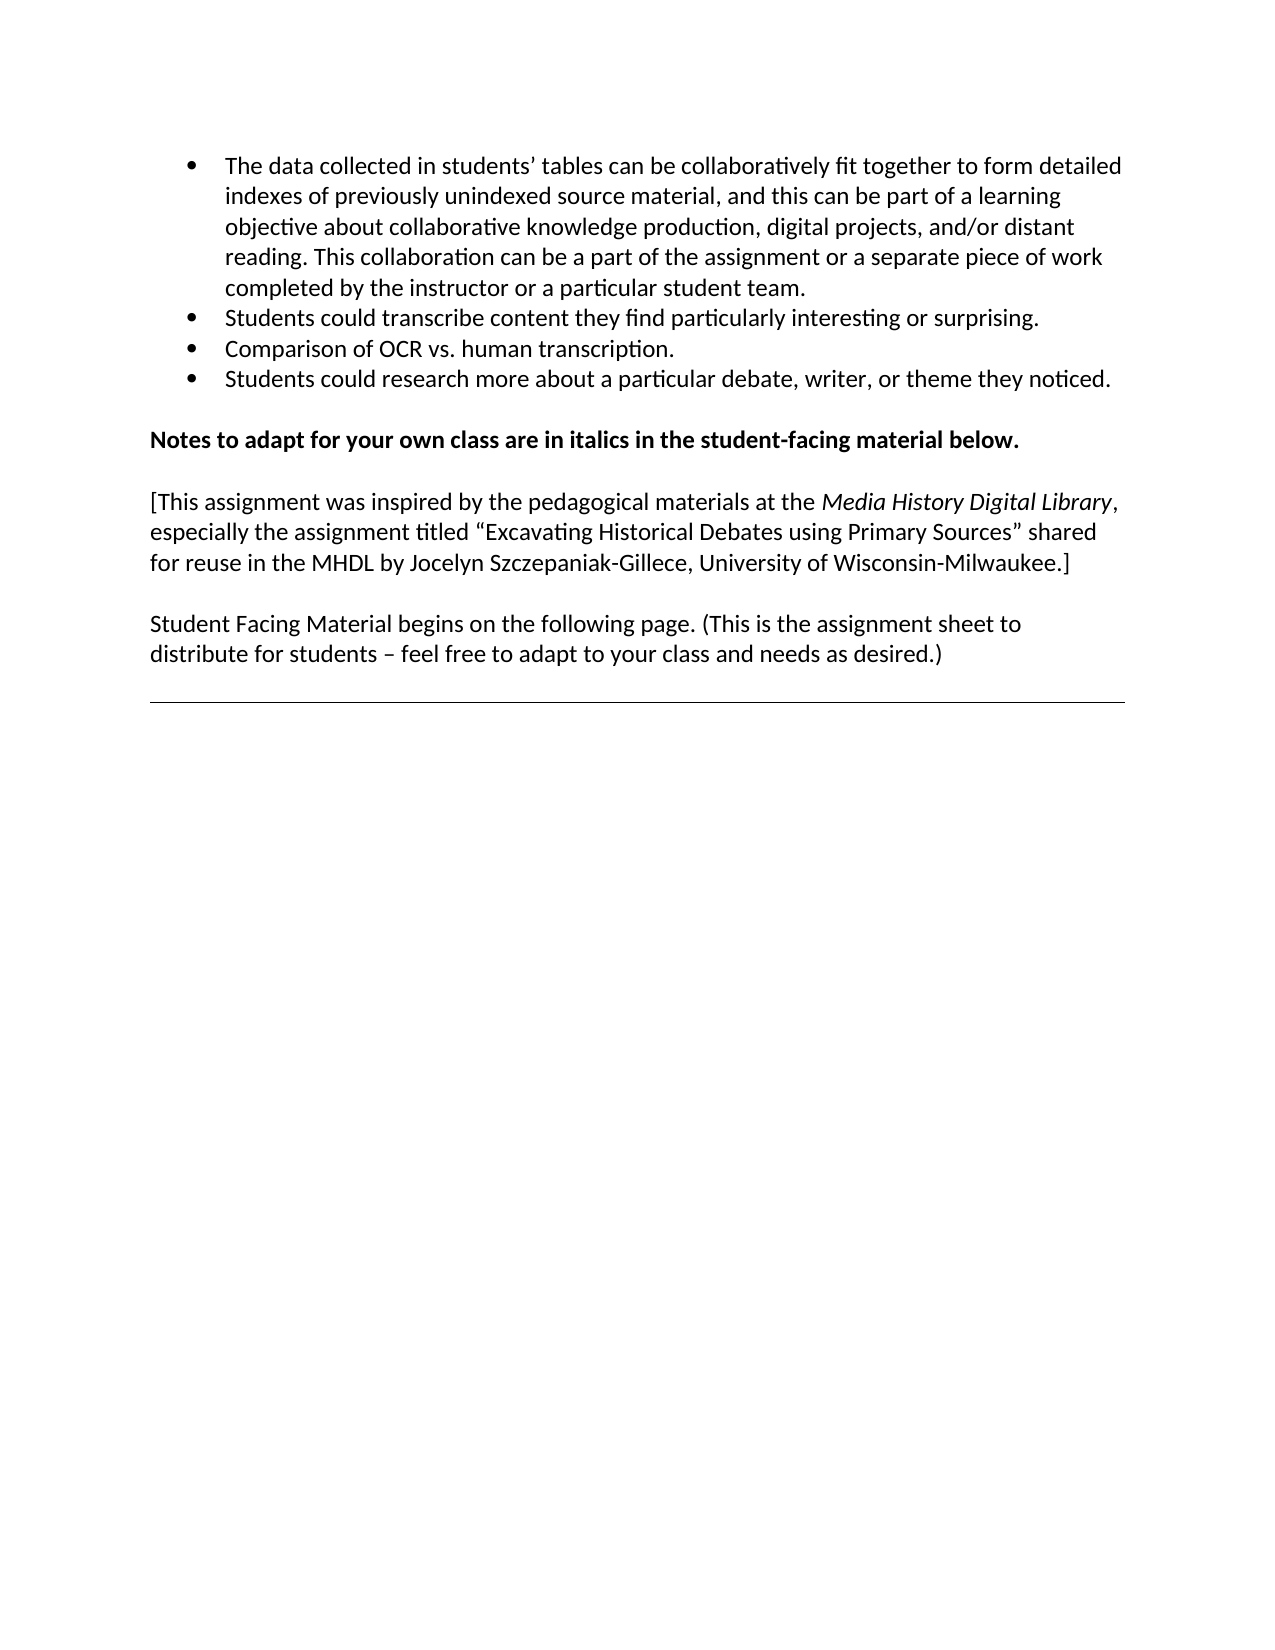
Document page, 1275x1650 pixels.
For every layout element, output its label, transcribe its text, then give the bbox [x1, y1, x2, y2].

list Students could transcribe content they find particularly interesting or surprising. [187, 303, 1125, 333]
list Students could research more about a particular debate, writer, or theme they noticed. [187, 364, 1125, 394]
text Notes to adapt for your own class are in italics in the student-facing material below. [150, 425, 1125, 455]
text [This assignment was inspired by the pedagogical materials at the Media History Digital Library, especially the assignment titled “Excavating Historical Debates using Primary Sources” shared for reuse in the MHDL by Jocelyn Szczepaniak-Gillece, University of Wisconsin-Milwaukee.] [150, 486, 1125, 577]
list Comparison of OCR vs. human transcription. [187, 333, 1125, 364]
list The data collected in students’ tables can be collaboratively fit together to form detailed indexes of previously unindexed source material, and this can be part of a learning objective about collaborative knowledge production, digital projects, and/or distant reading. This collaboration can be a part of the assignment or a separate piece of work completed by the instructor or a particular student team. [187, 150, 1125, 303]
text Student Facing Material begins on the following page. (This is the assignment sheet to distribute for students – feel free to adapt to your class and needs as desired.) [150, 608, 1125, 669]
